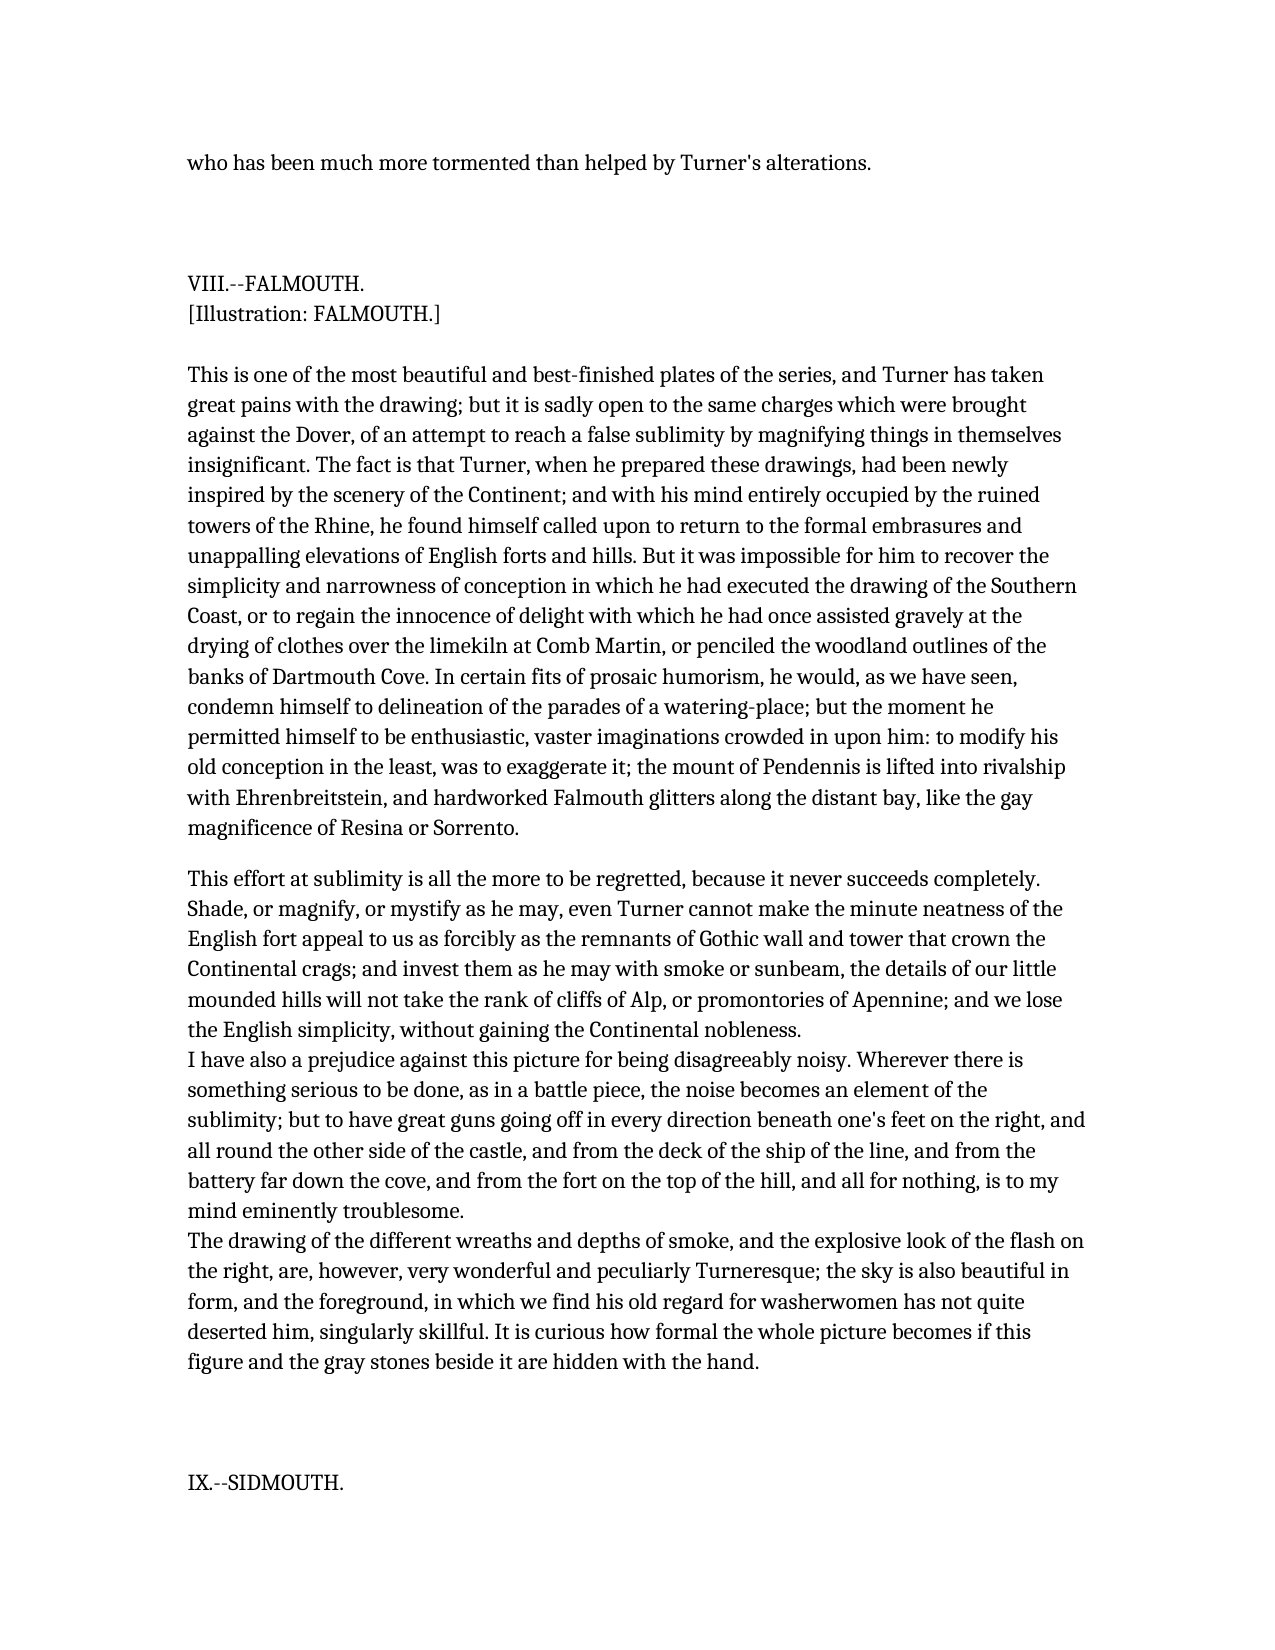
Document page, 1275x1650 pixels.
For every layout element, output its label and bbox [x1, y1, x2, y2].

text [187, 866, 1087, 1496]
text [187, 150, 1087, 841]
